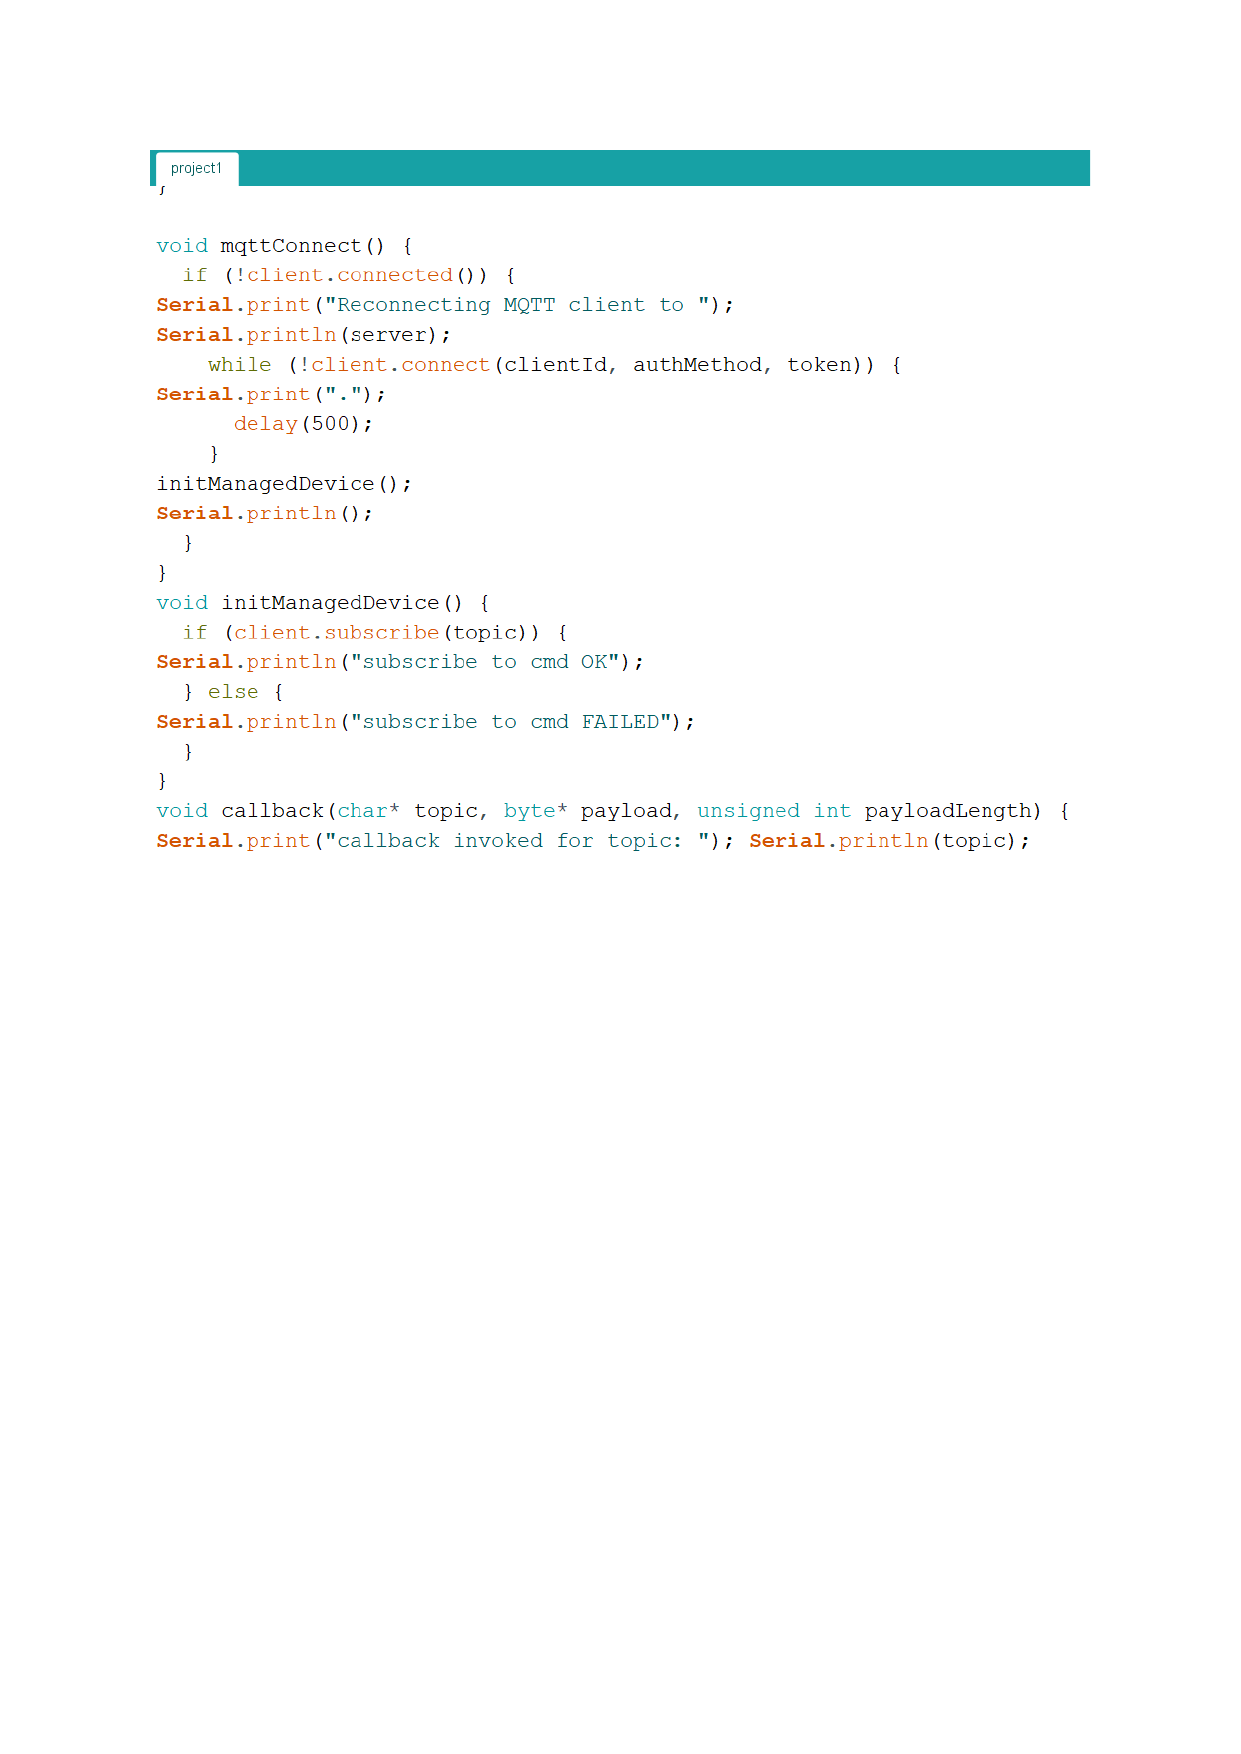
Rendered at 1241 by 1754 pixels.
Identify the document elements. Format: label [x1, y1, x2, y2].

picture [150, 150, 1091, 883]
